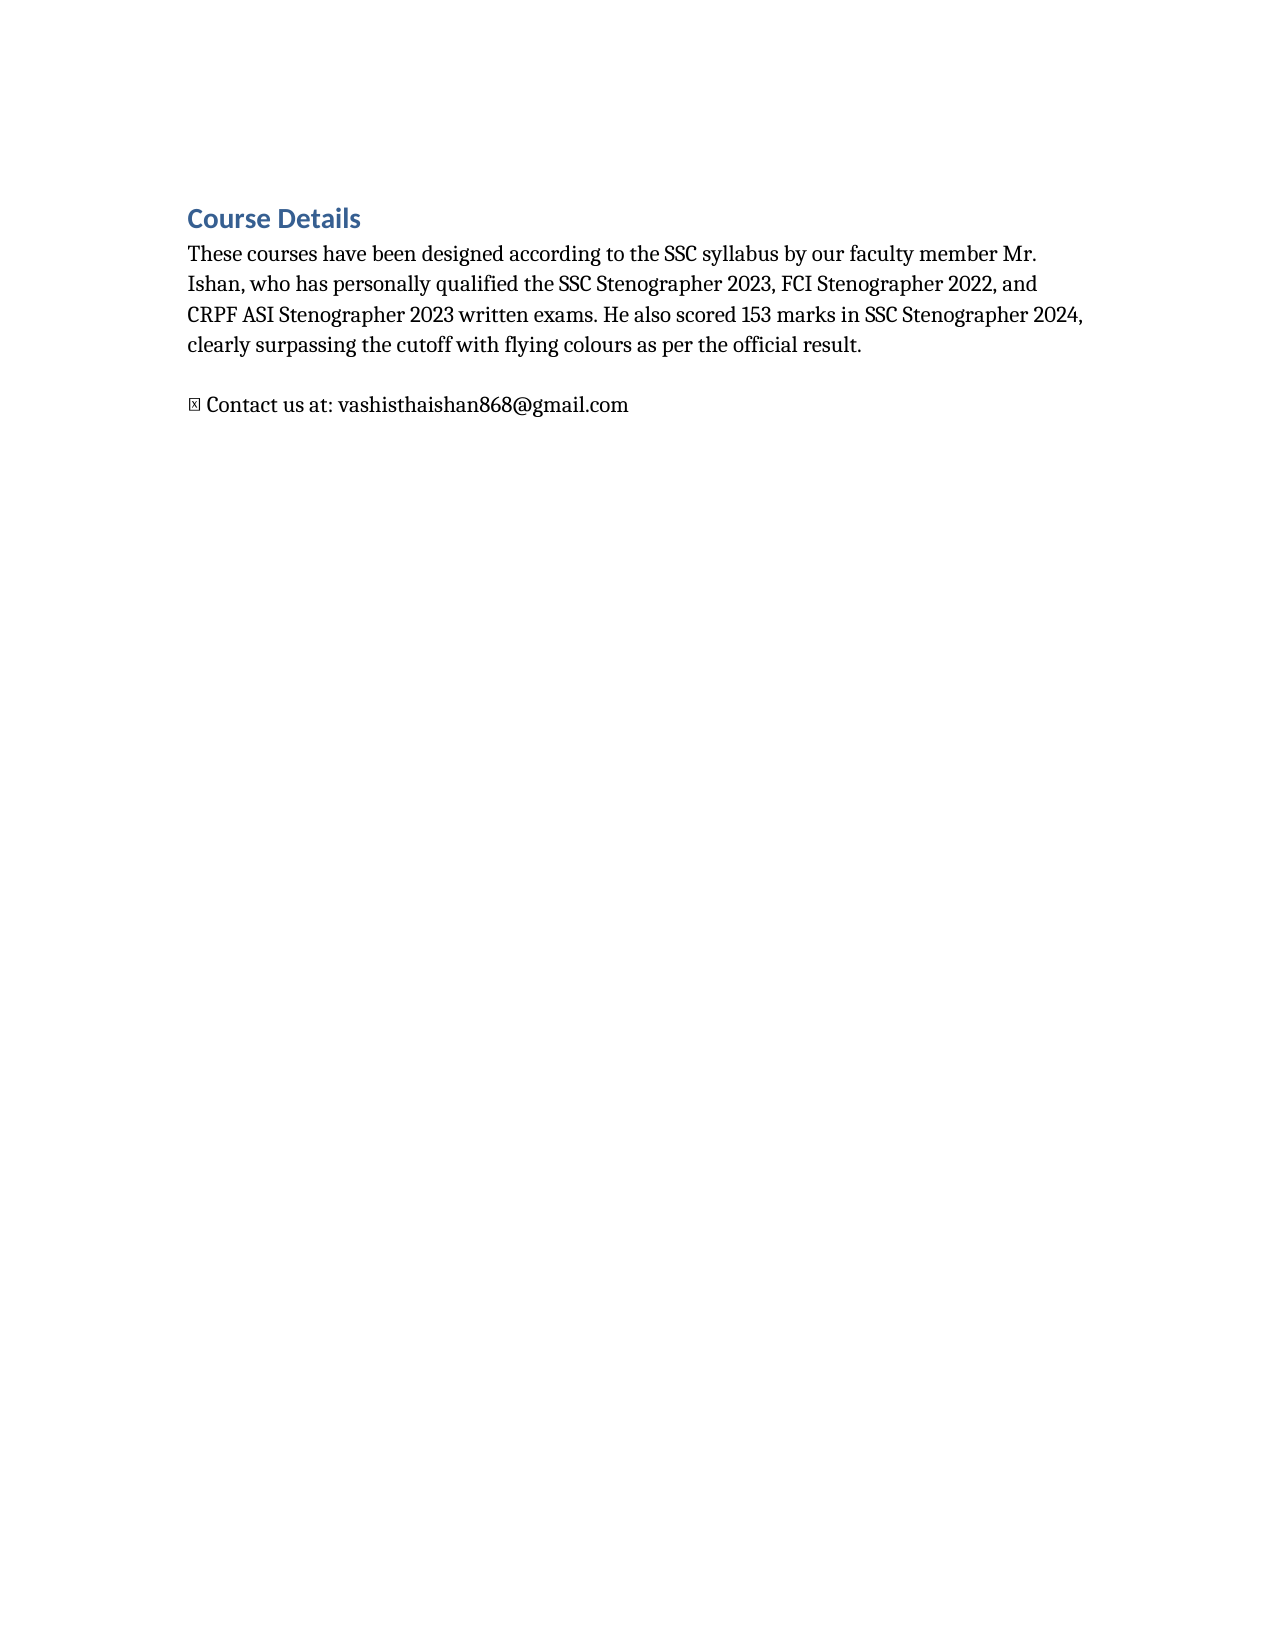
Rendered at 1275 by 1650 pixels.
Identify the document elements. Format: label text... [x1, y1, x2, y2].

subtitle Course Details [187, 200, 1087, 236]
text These courses have been designed according to the SSC syllabus by our faculty member Mr. Ishan, who has personally qualified the SSC Stenographer 2023, FCI Stenographer 2022, and CRPF ASI Stenographer 2023 written exams. He also scored 153 marks in SSC Stenographer 2024, clearly surpassing the cutoff with flying colours as per the official result. 📩 Contact us at: vashisthaishan868@gmail.com [187, 241, 1087, 418]
